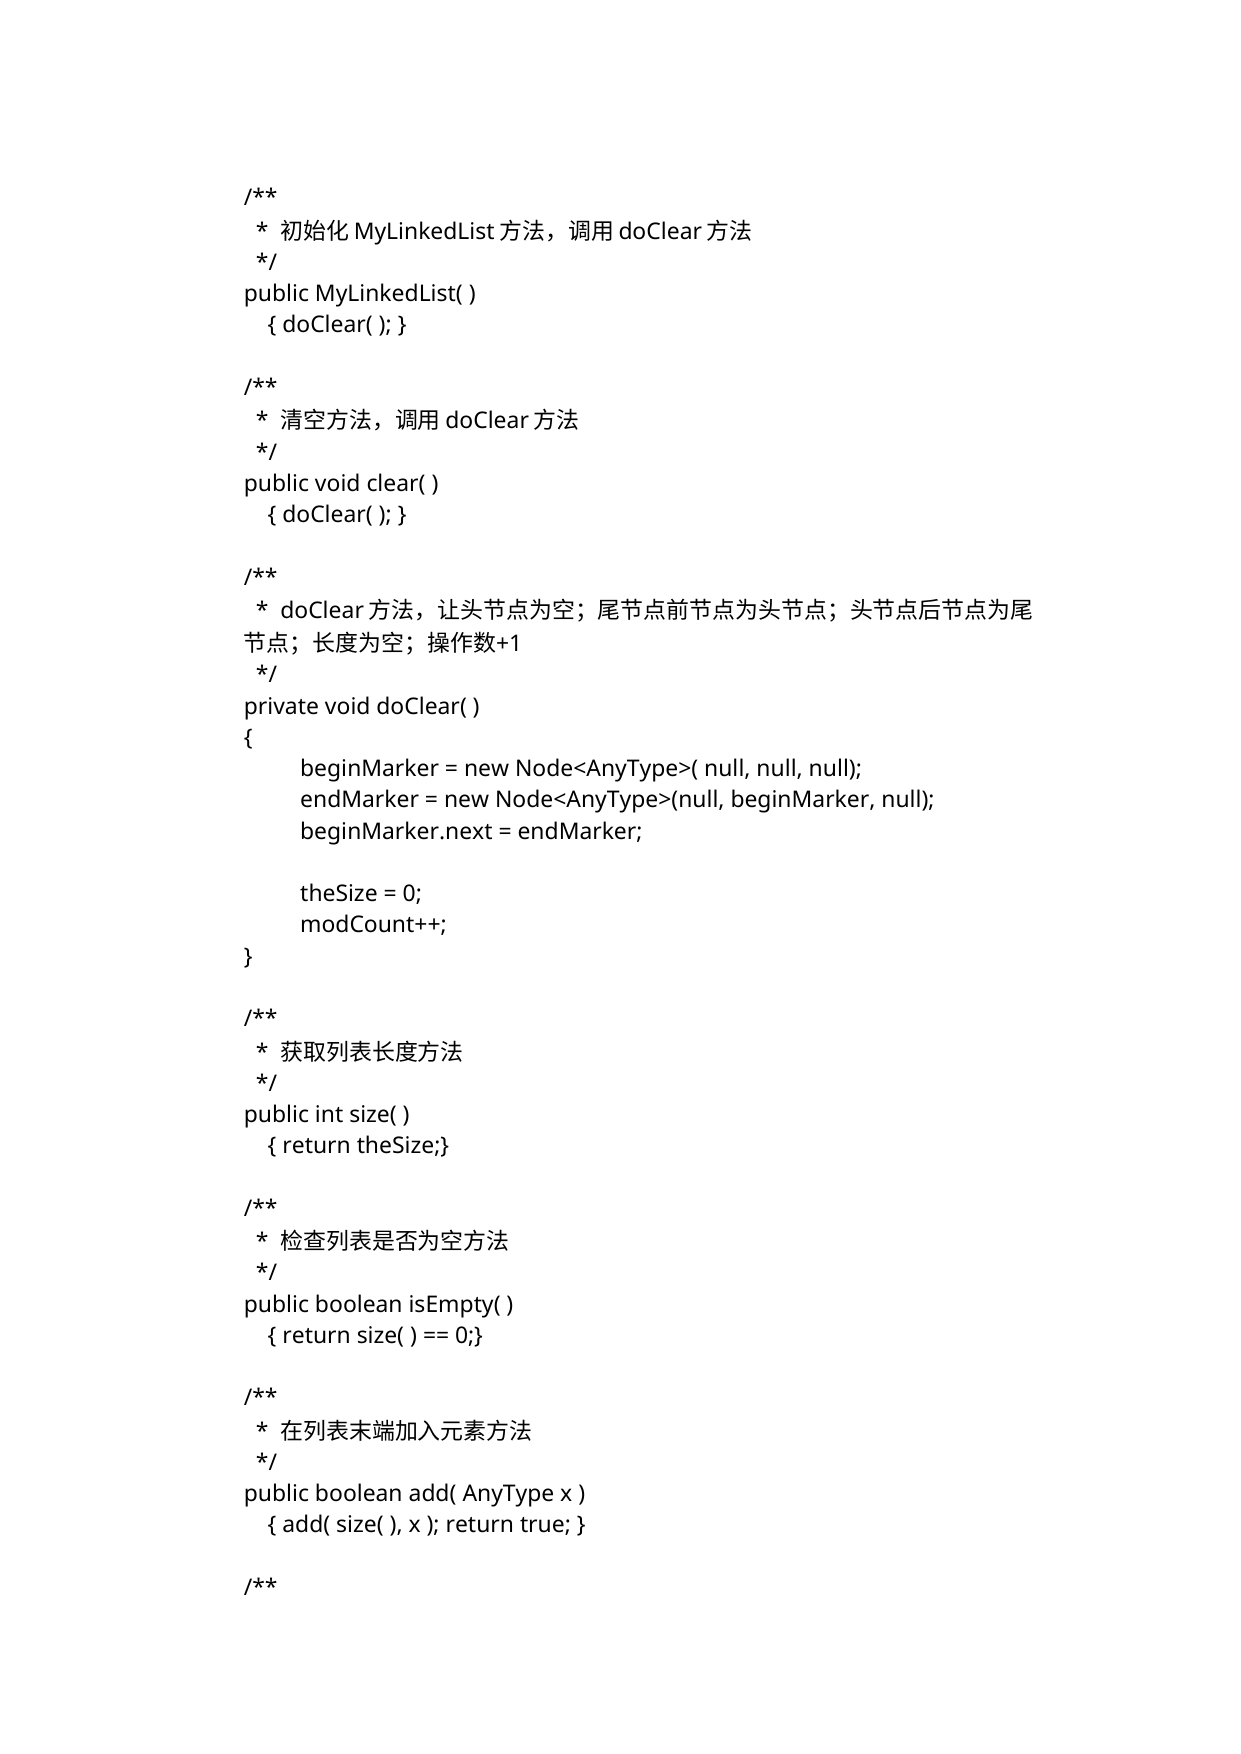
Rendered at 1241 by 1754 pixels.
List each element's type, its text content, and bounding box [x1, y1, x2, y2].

text public boolean add( AnyType x ) [244, 1477, 1053, 1508]
text */ [244, 1256, 1053, 1287]
text * 检查列表是否为空方法 [244, 1223, 1053, 1256]
text */ [244, 246, 1053, 277]
text * 获取列表长度方法 [244, 1033, 1053, 1067]
text beginMarker = new Node<AnyType>( null, null, null); [300, 752, 1053, 783]
text theSize = 0; [300, 877, 1053, 908]
text { return theSize;} [244, 1129, 1053, 1160]
text beginMarker.next = endMarker; [300, 814, 1053, 846]
text /** [244, 1192, 1053, 1223]
text * 清空方法，调用doClear方法 [244, 402, 1053, 435]
text public int size( ) [244, 1098, 1053, 1129]
text /** [244, 1381, 1053, 1412]
text */ [244, 1446, 1053, 1477]
text /** [244, 1002, 1053, 1033]
text public boolean isEmpty( ) [244, 1287, 1053, 1319]
text /** [244, 1571, 1053, 1602]
text { doClear( ); } [244, 498, 1053, 529]
text public void clear( ) [244, 467, 1053, 498]
text public MyLinkedList( ) [244, 277, 1053, 308]
text modCount++; [300, 908, 1053, 939]
text endMarker = new Node<AnyType>(null, beginMarker, null); [300, 783, 1053, 814]
text { doClear( ); } [244, 308, 1053, 339]
text /** [244, 371, 1053, 402]
text } [244, 939, 1053, 971]
text * 初始化MyLinkedList方法，调用doClear方法 [244, 212, 1053, 246]
text */ [244, 435, 1053, 467]
text */ [244, 1067, 1053, 1098]
text */ [244, 658, 1053, 689]
text { return size( ) == 0;} [244, 1319, 1053, 1350]
text * 在列表末端加入元素方法 [244, 1412, 1053, 1446]
text { [244, 721, 1053, 752]
text /** [244, 560, 1053, 592]
text /** [244, 181, 1053, 212]
text { add( size( ), x ); return true; } [244, 1508, 1053, 1539]
text * doClear方法，让头节点为空；尾节点前节点为头节点；头节点后节点为尾节点；长度为空；操作数+1 [244, 592, 1053, 658]
text private void doClear( ) [244, 689, 1053, 721]
